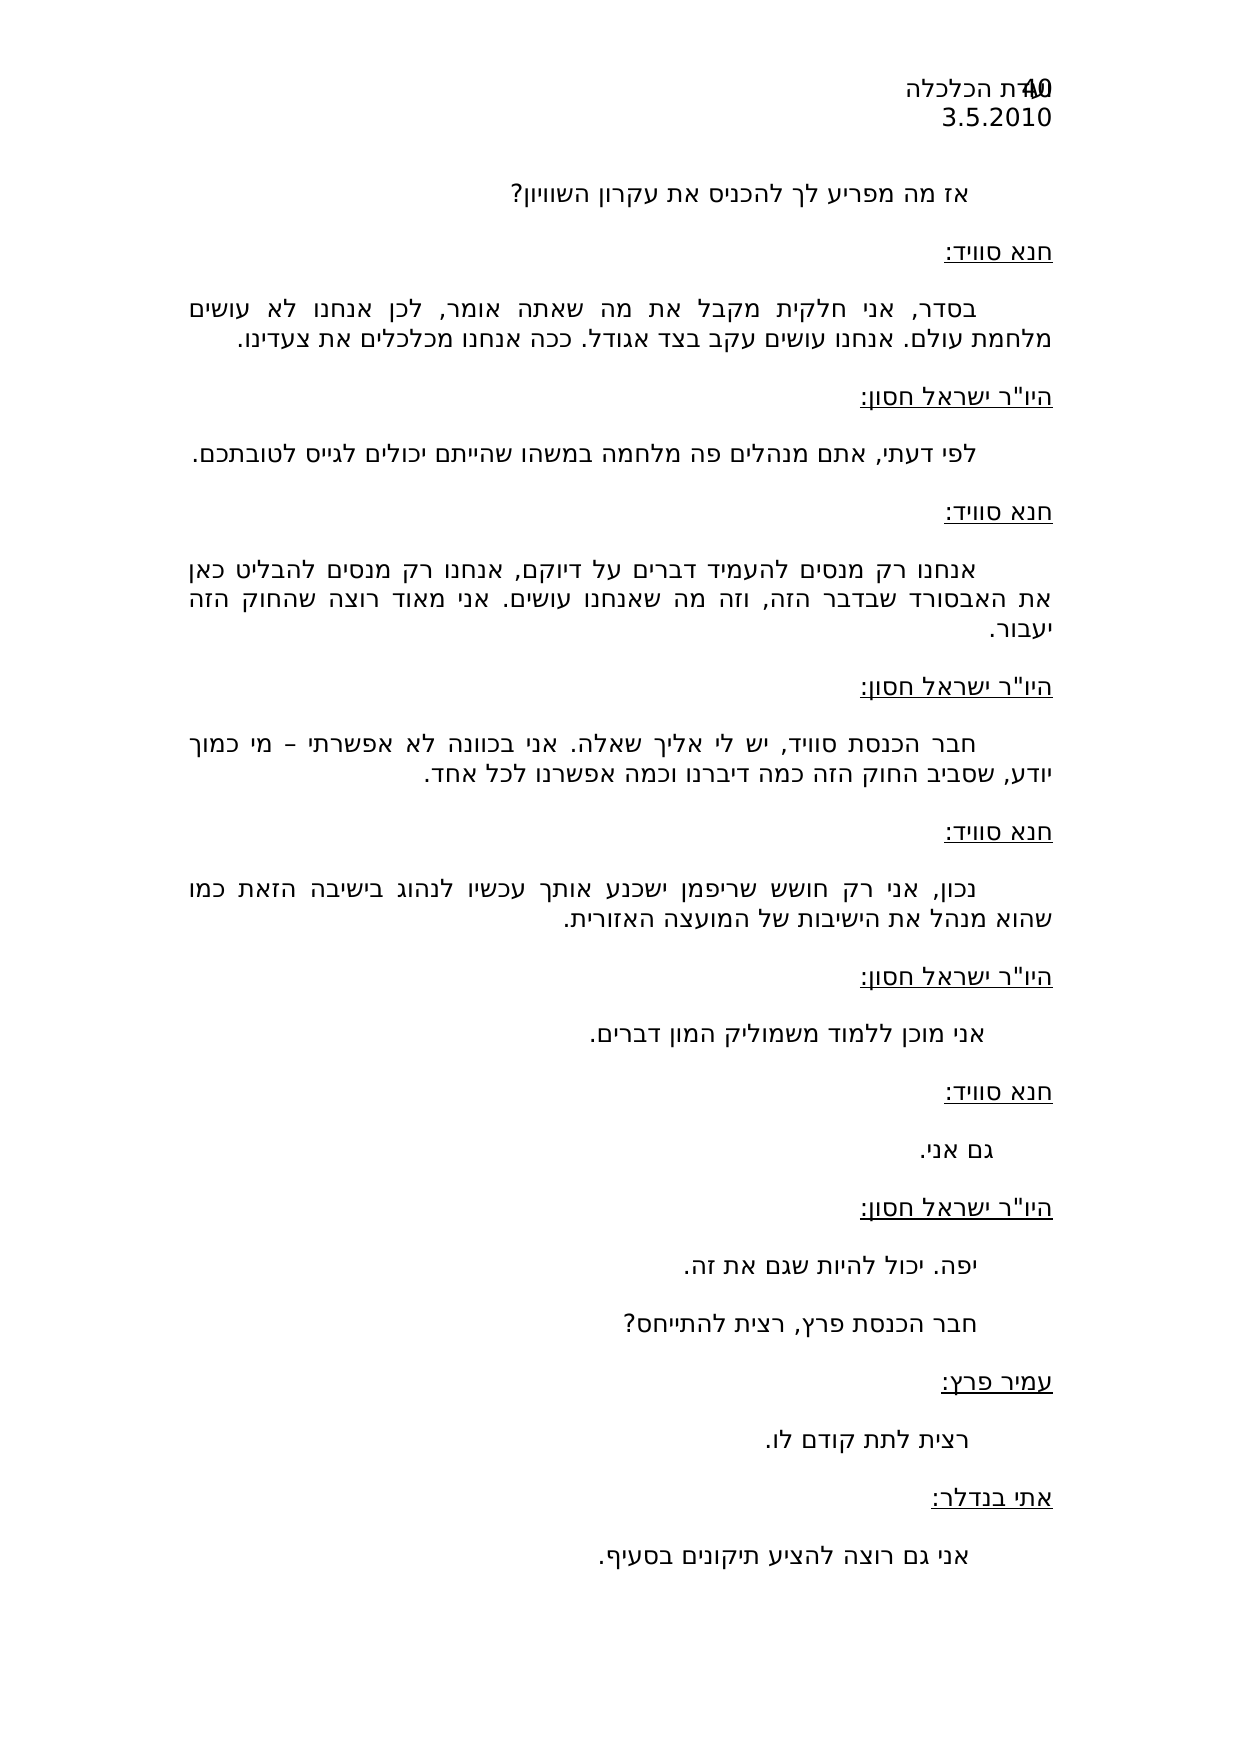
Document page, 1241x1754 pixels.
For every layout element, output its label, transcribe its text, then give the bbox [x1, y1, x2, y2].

text אני גם רוצה להציע תיקונים בסעיף. [187, 1541, 1053, 1570]
text בסדר, אני חלקית מקבל את מה שאתה אומר, לכן אנחנו לא עושים מלחמת עולם. אנחנו עושים עקב בצד אגודל. ככה אנחנו מכלכלים את צעדינו. [187, 294, 1053, 353]
text אז מה מפריע לך להכניס את עקרון השוויון? [187, 179, 1053, 208]
text נכון, אני רק חושש שריפמן ישכנע אותך עכשיו לנהוג בישיבה הזאת כמו שהוא מנהל את הישיבות של המועצה האזורית. [187, 874, 1053, 933]
subtitle היו"ר ישראל חסון: [187, 962, 1053, 991]
subtitle היו"ר ישראל חסון: [187, 1193, 1053, 1222]
text חנא סוויד: [187, 237, 1053, 266]
text אתי בנדלר: [187, 1483, 1053, 1512]
text יפה. יכול להיות שגם את זה. [187, 1251, 1053, 1280]
text חבר הכנסת סוויד, יש לי אליך שאלה. אני בכוונה לא אפשרתי – מי כמוך יודע, שסביב החוק הזה כמה דיברנו וכמה אפשרנו לכל אחד. [187, 729, 1053, 788]
text רצית לתת קודם לו. [187, 1425, 1053, 1454]
subtitle היו"ר ישראל חסון: [187, 382, 1053, 411]
text לפי דעתי, אתם מנהלים פה מלחמה במשהו שהייתם יכולים לגייס לטובתכם. [187, 439, 1053, 469]
text חנא סוויד: [187, 497, 1053, 527]
text חנא סוויד: [187, 817, 1053, 846]
text אנחנו רק מנסים להעמיד דברים על דיוקם, אנחנו רק מנסים להבליט כאן את האבסורד שבדבר הזה, וזה מה שאנחנו עושים. אני מאוד רוצה שהחוק הזה יעבור. [187, 555, 1053, 643]
text גם אני. [187, 1135, 1053, 1164]
subtitle היו"ר ישראל חסון: [187, 672, 1053, 701]
text עמיר פרץ: [187, 1367, 1053, 1396]
text אני מוכן ללמוד משמוליק המון דברים. [187, 1019, 1053, 1049]
text חבר הכנסת פרץ, רצית להתייחס? [187, 1309, 1053, 1338]
text חנא סוויד: [187, 1077, 1053, 1107]
